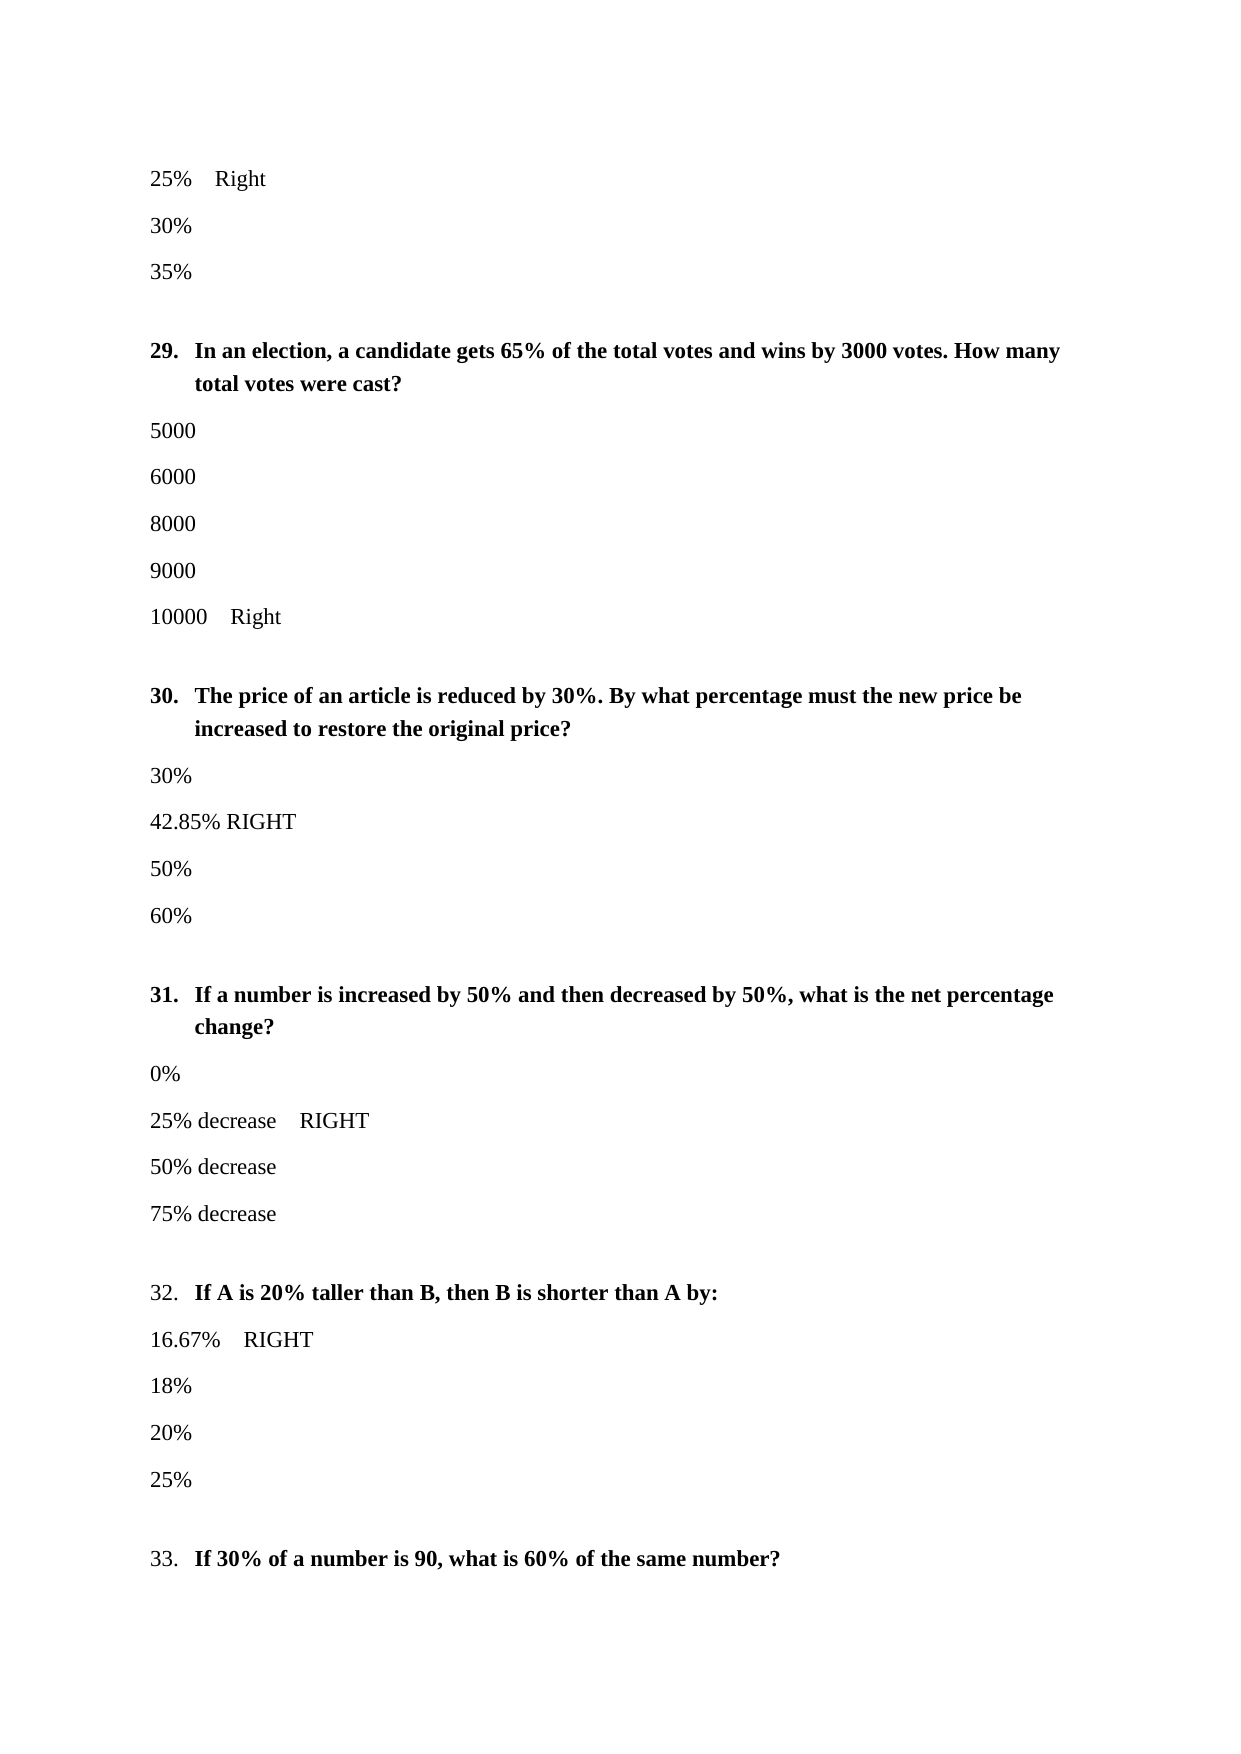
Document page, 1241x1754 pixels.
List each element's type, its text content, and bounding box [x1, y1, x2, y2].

list If A is 20% taller than B, then B is shorter than A by: [150, 1276, 1090, 1309]
list If 30% of a number is 90, what is 60% of the same number? [150, 1542, 1090, 1574]
text 25% [150, 1463, 1090, 1495]
text 30% [150, 209, 1090, 241]
text 5000 [150, 414, 1090, 446]
text 30% [150, 759, 1090, 791]
text 42.85% RIGHT [150, 805, 1090, 838]
list In an election, a candidate gets 65% of the total votes and wins by 3000 votes. How many total votes were cast? [150, 334, 1090, 399]
text 50% decrease [150, 1150, 1090, 1183]
text 25% Right [150, 162, 1090, 194]
list The price of an article is reduced by 30%. By what percentage must the new price be increased to restore the original price? [150, 679, 1090, 744]
text 50% [150, 852, 1090, 884]
text 0% [150, 1057, 1090, 1089]
text 20% [150, 1416, 1090, 1449]
text 60% [150, 899, 1090, 931]
text 8000 [150, 507, 1090, 539]
text 10000 Right [150, 600, 1090, 633]
text 75% decrease [150, 1197, 1090, 1229]
list If a number is increased by 50% and then decreased by 50%, what is the net percentage change? [150, 978, 1090, 1043]
text 16.67% RIGHT [150, 1323, 1090, 1355]
text 6000 [150, 460, 1090, 493]
text 35% [150, 255, 1090, 288]
text 25% decrease RIGHT [150, 1104, 1090, 1136]
text 18% [150, 1369, 1090, 1402]
text 9000 [150, 554, 1090, 586]
